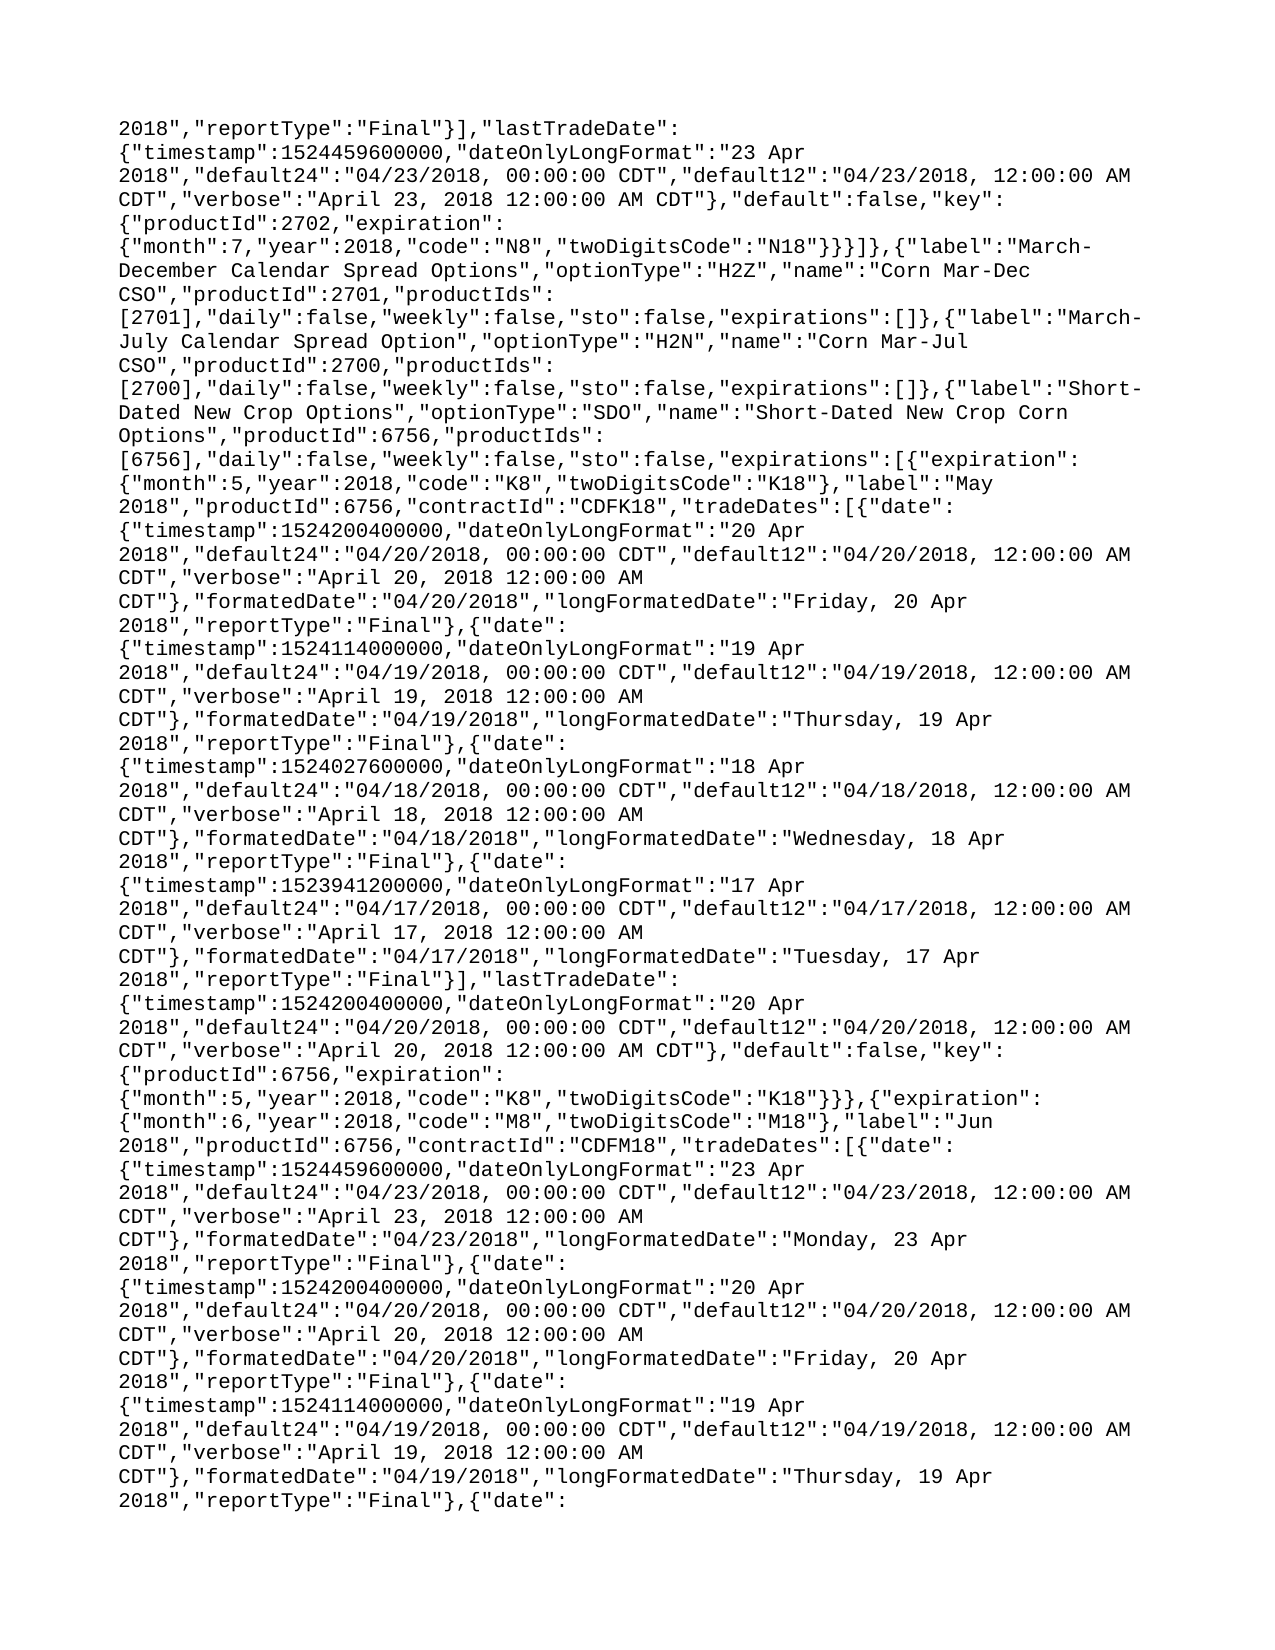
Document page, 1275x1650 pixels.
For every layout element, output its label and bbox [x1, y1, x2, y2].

text [118, 118, 1157, 1513]
